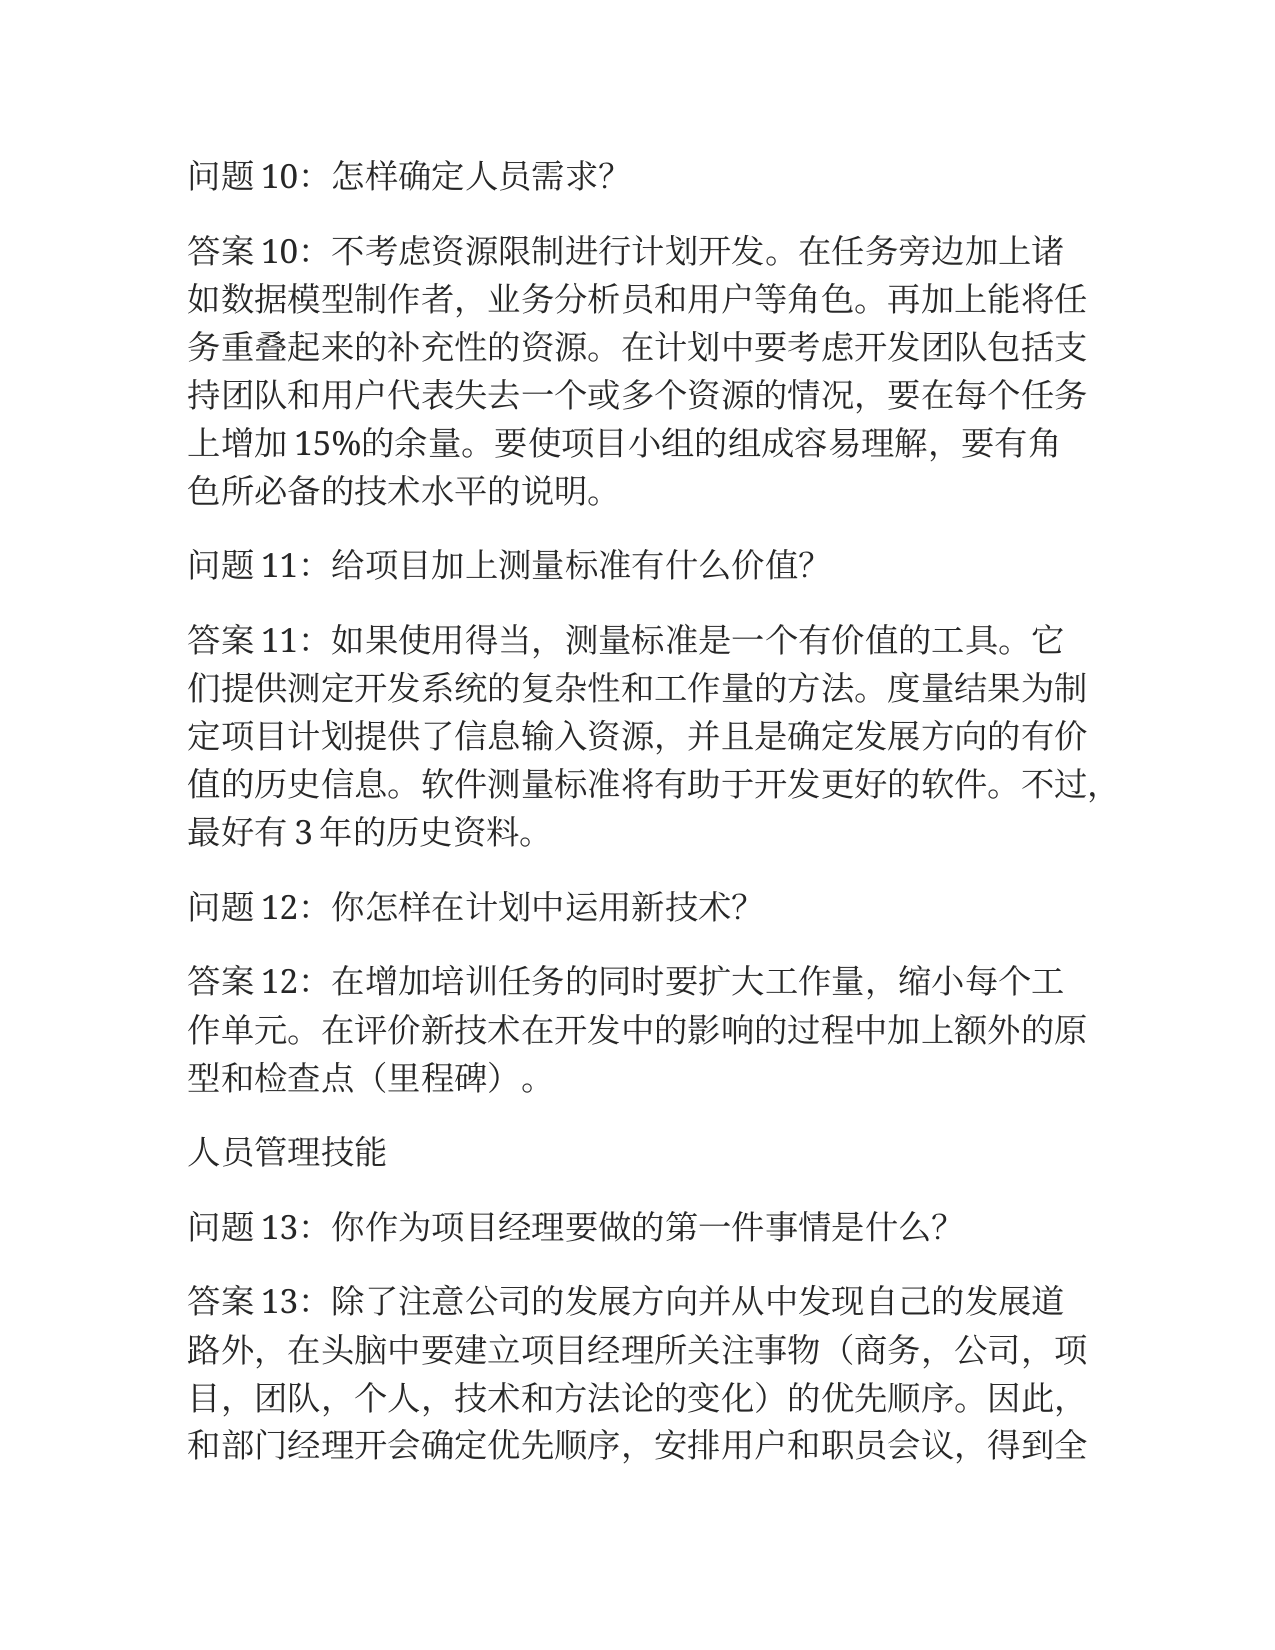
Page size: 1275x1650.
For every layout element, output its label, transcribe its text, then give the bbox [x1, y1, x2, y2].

text 人员管理技能 [187, 1126, 1087, 1174]
text 问题13：你作为项目经理要做的第一件事情是什么？ [187, 1201, 1087, 1249]
text 问题12：你怎样在计划中运用新技术？ [187, 881, 1087, 929]
text 问题11：给项目加上测量标准有什么价值？ [187, 539, 1087, 587]
text 问题10：怎样确定人员需求？ [187, 150, 1087, 198]
text 答案10：不考虑资源限制进行计划开发。在任务旁边加上诸如数据模型制作者，业务分析员和用户等角色。再加上能将任务重叠起来的补充性的资源。在计划中要考虑开发团队包括支持团队和用户代表失去一个或多个资源的情况，要在每个任务上增加15%的余量。要使项目小组的组成容易理解，要有角色所必备的技术水平的说明。 [187, 225, 1087, 513]
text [187, 1276, 1087, 1467]
text 答案11：如果使用得当，测量标准是一个有价值的工具。它们提供测定开发系统的复杂性和工作量的方法。度量结果为制定项目计划提供了信息输入资源，并且是确定发展方向的有价值的历史信息。软件测量标准将有助于开发更好的软件。不过，最好有3年的历史资料。 [187, 614, 1087, 854]
text 答案12：在增加培训任务的同时要扩大工作量，缩小每个工作单元。在评价新技术在开发中的影响的过程中加上额外的原型和检查点（里程碑）。 [187, 956, 1087, 1099]
